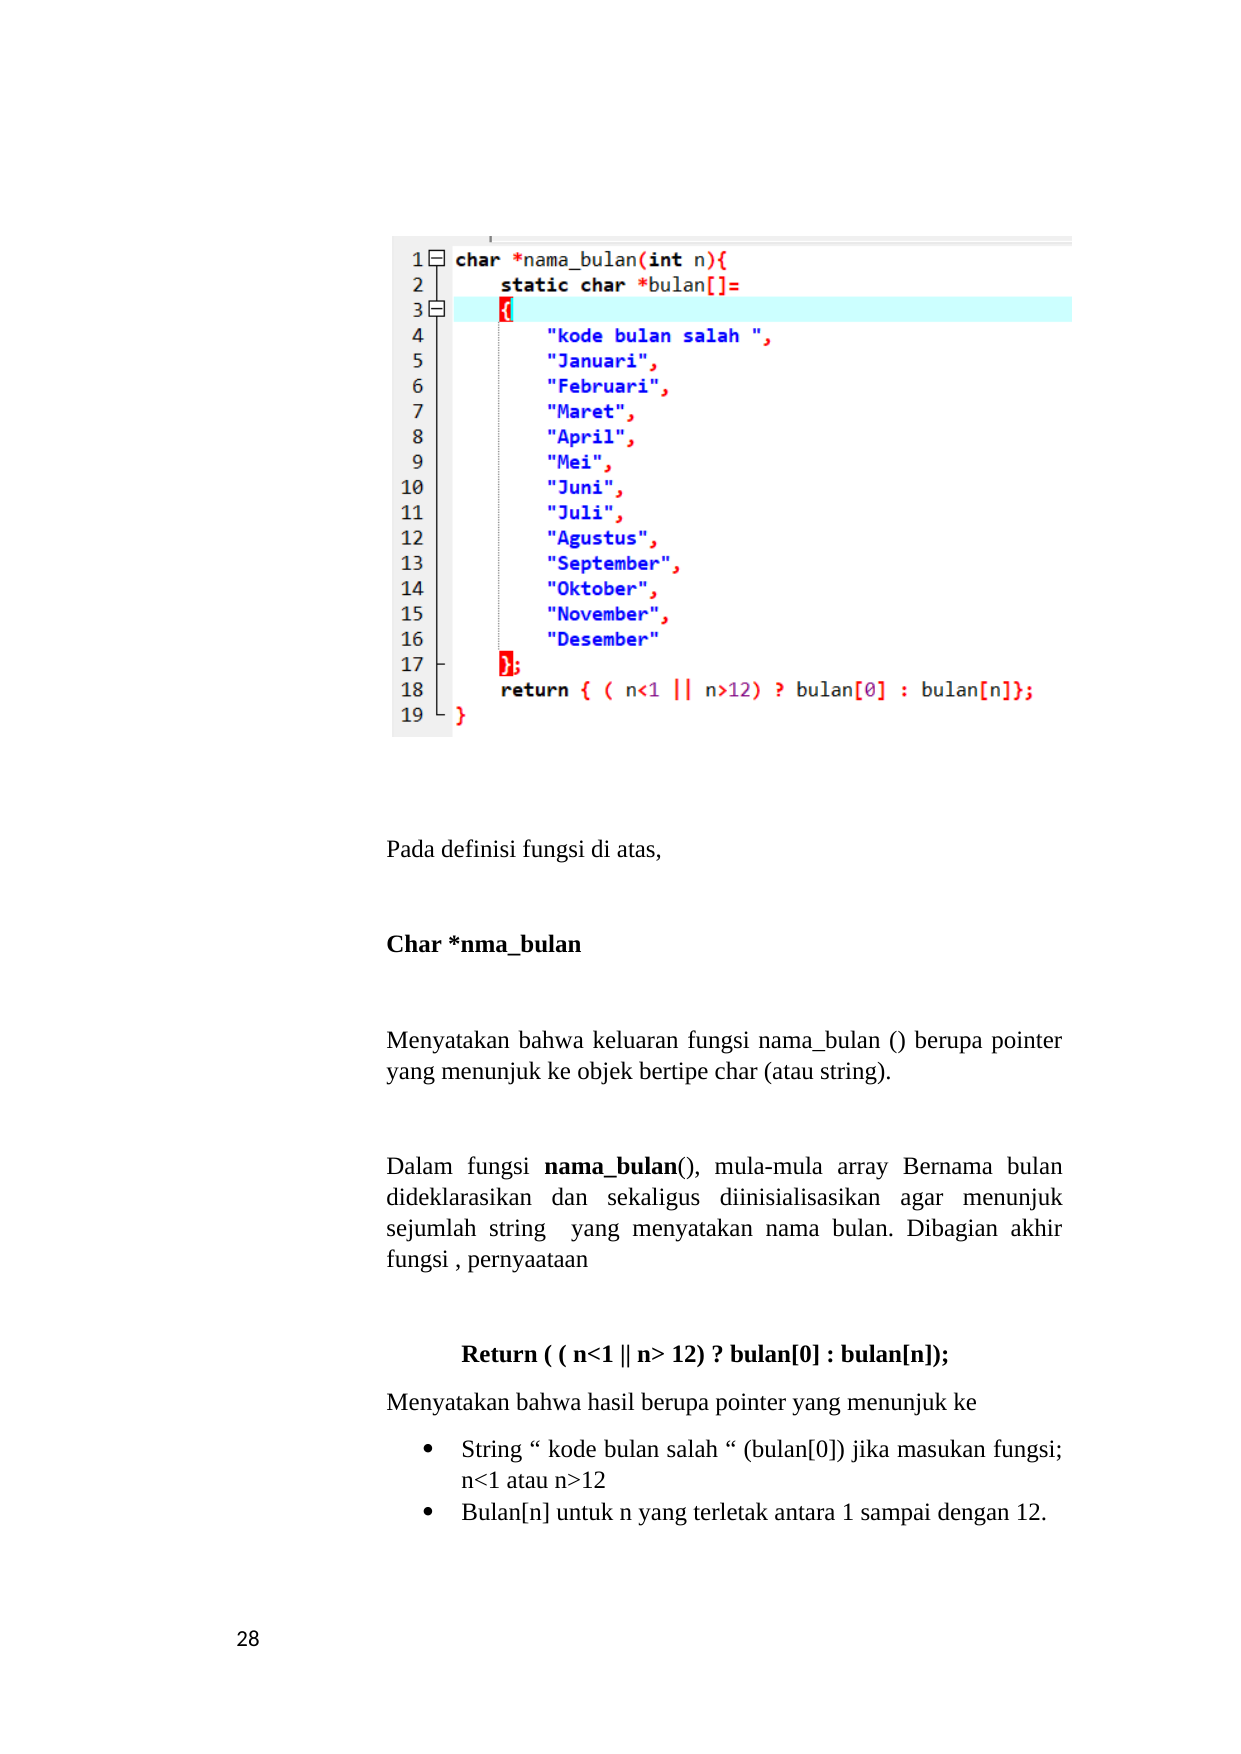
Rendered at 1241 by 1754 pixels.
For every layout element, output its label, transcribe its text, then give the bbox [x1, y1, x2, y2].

list Bulan[n] untuk n yang terletak antara 1 sampai dengan 12. [424, 1497, 1063, 1525]
list String “ kode bulan salah “ (bulan[0]) jika masukan fungsi; n<1 atau n>12 [424, 1434, 1063, 1494]
text Dalam fungsi nama_bulan(), mula-mula array Bernama bulan dideklarasikan dan sekaligus diinisialisasikan agar menunjuk sejumlah string yang menyatakan nama bulan. Dibagian akhir fungsi , pernyaataan [386, 1151, 1063, 1273]
text Char *nma_bulan [386, 929, 1063, 958]
text Menyatakan bahwa hasil berupa pointer yang menunjuk ke [386, 1387, 1063, 1416]
picture [392, 236, 1072, 737]
text Menyatakan bahwa keluaran fungsi nama_bulan () berupa pointer yang menunjuk ke objek bertipe char (atau string). [386, 1025, 1063, 1085]
text Return ( ( n<1 || n> 12) ? bulan[0] : bulan[n]); [386, 1339, 1063, 1368]
text Pada definisi fungsi di atas, [386, 834, 1063, 863]
